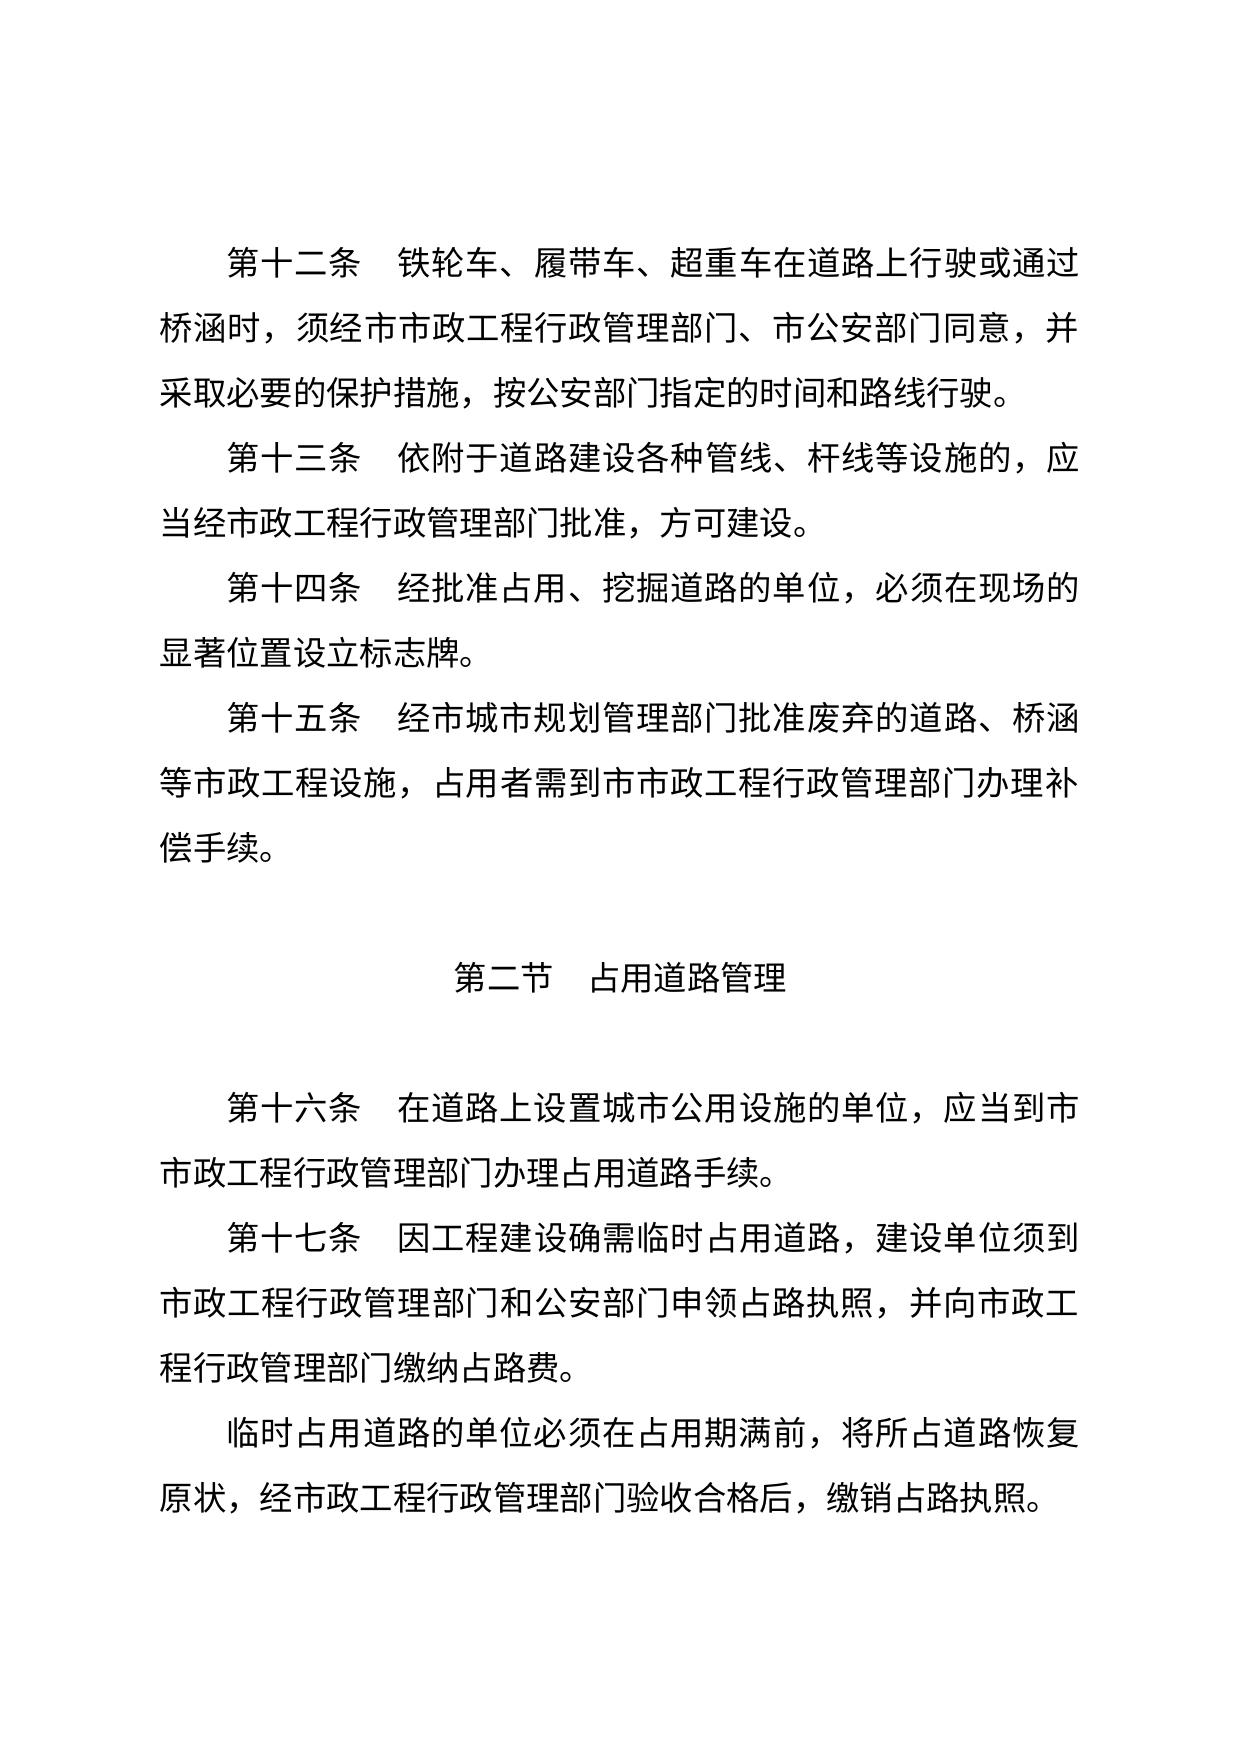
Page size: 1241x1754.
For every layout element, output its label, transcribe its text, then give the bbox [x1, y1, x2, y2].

text 临时占用道路的单位必须在占用期满前，将所占道路恢复原状，经市政工程行政管理部门验收合格后，缴销占路执照。 [159, 1398, 1081, 1528]
text 第十六条 在道路上设置城市公用设施的单位，应当到市市政工程行政管理部门办理占用道路手续。 [159, 1073, 1081, 1203]
text 第十七条 因工程建设确需临时占用道路，建设单位须到市政工程行政管理部门和公安部门申领占路执照，并向市政工程行政管理部门缴纳占路费。 [159, 1203, 1081, 1398]
text 第十五条 经市城市规划管理部门批准废弃的道路、桥涵等市政工程设施，占用者需到市市政工程行政管理部门办理补偿手续。 [159, 683, 1081, 878]
text 第十三条 依附于道路建设各种管线、杆线等设施的，应当经市政工程行政管理部门批准，方可建设。 [159, 423, 1081, 553]
text 第十二条 铁轮车、履带车、超重车在道路上行驶或通过桥涵时，须经市市政工程行政管理部门、市公安部门同意，并采取必要的保护措施，按公安部门指定的时间和路线行驶。 [159, 228, 1081, 423]
text 第二节 占用道路管理 [159, 943, 1081, 1008]
text 第十四条 经批准占用、挖掘道路的单位，必须在现场的显著位置设立标志牌。 [159, 553, 1081, 683]
